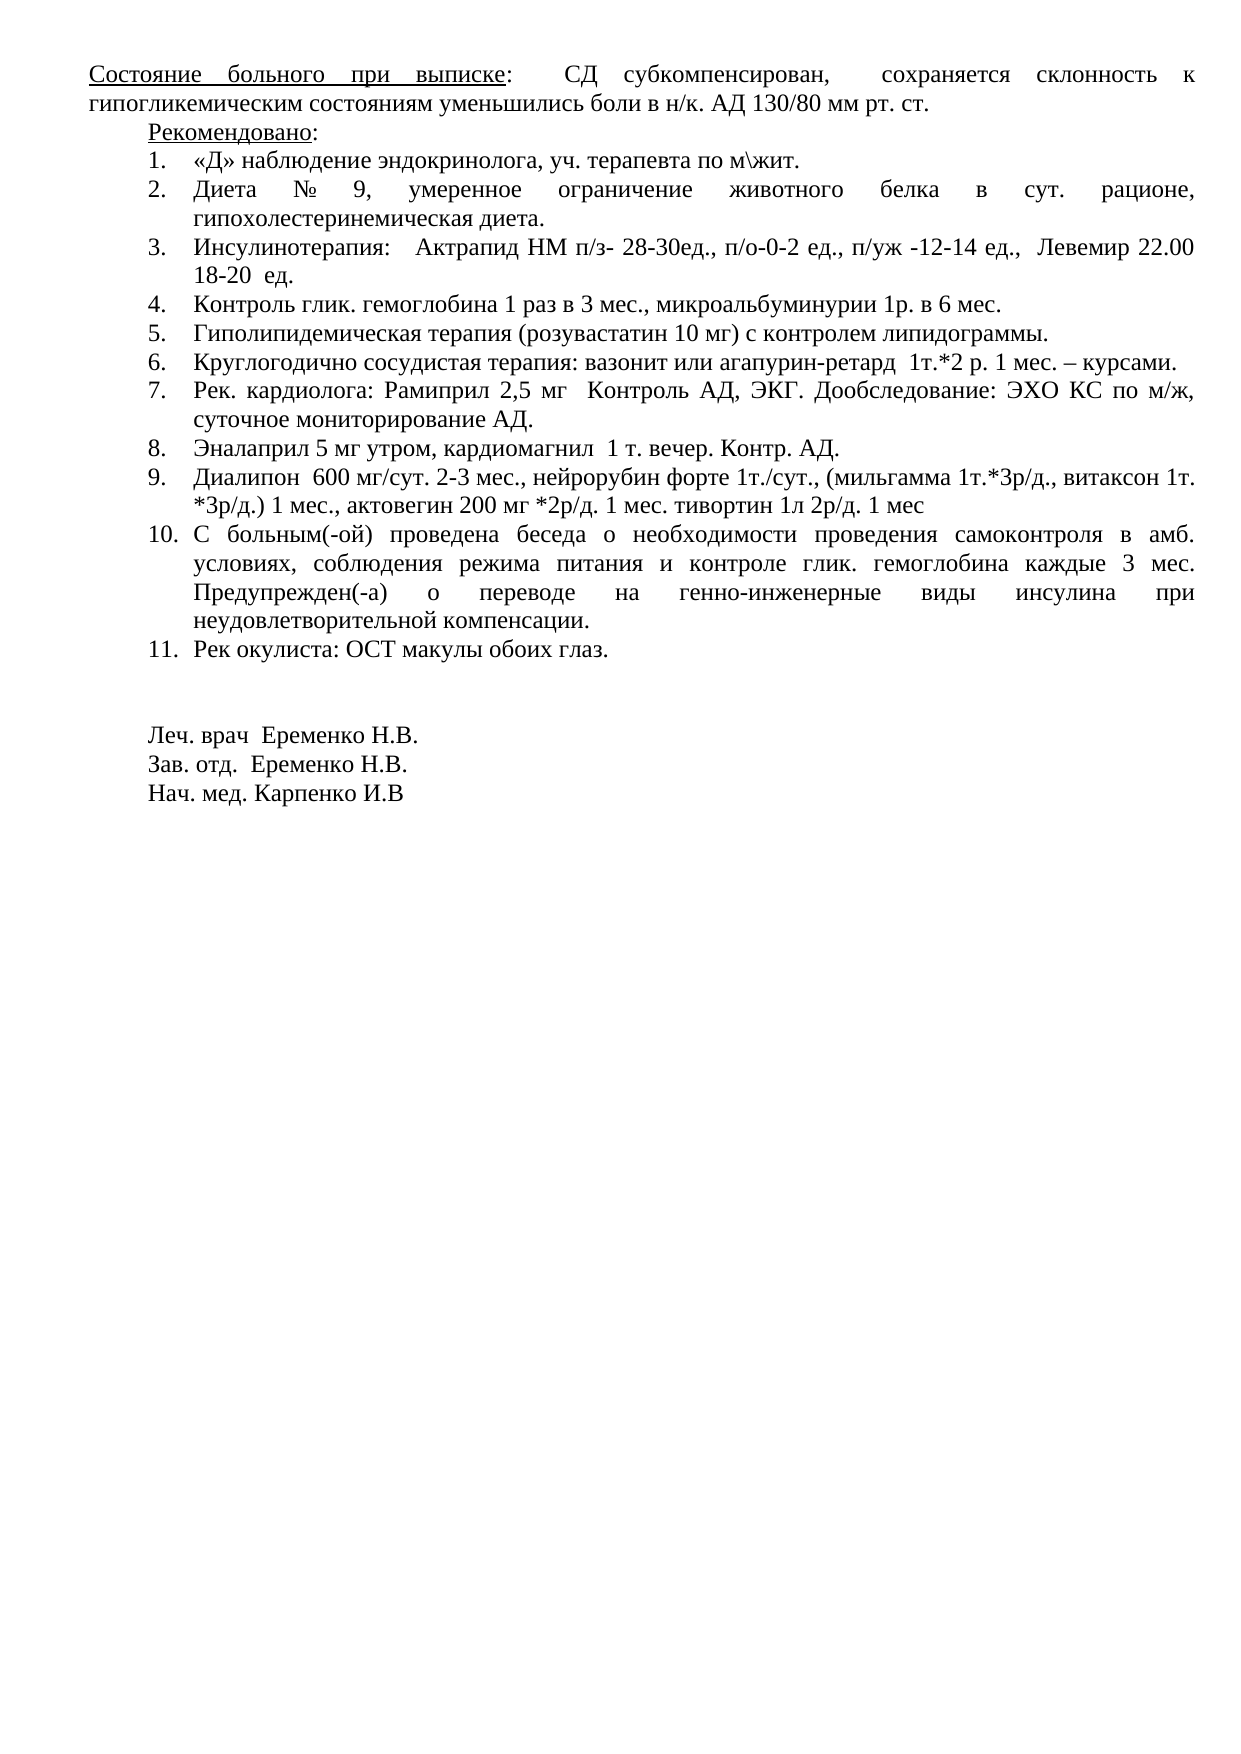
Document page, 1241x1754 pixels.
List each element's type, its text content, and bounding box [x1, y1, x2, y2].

list Диета № 9, умеренное ограничение животного белка в сут. рационе, гипохолестеринемическая диета. [148, 174, 1196, 232]
list Контроль глик. гемоглобина 1 раз в 3 мес., микроальбуминурии 1р. в 6 мес. [148, 289, 1196, 318]
list Рек окулиста: ОСТ макулы обоих глаз. [148, 634, 1196, 663]
list Рек. кардиолога: Рамиприл 2,5 мг Контроль АД, ЭКГ. Дообследование: ЭХО КС по м/ж, суточное мониторирование АД. [148, 375, 1196, 433]
list Диалипон 600 мг/сут. 2-3 мес., нейрорубин форте 1т./сут., (мильгамма 1т.*3р/д., витаксон 1т. *3р/д.) 1 мес., актовегин 200 мг *2р/д. 1 мес. тивортин 1л 2р/д. 1 мес [148, 462, 1196, 519]
list «Д» наблюдение эндокринолога, уч. терапевта по м\жит. [148, 145, 1196, 174]
list Круглогодично сосудистая терапия: вазонит или агапурин-ретард 1т.*2 р. 1 мес. – курсами. [148, 347, 1196, 375]
subtitle Леч. врач Еременко Н.В. [148, 720, 1196, 749]
list Эналаприл 5 мг утром, кардиомагнил 1 т. вечер. Контр. АД. [148, 433, 1196, 462]
text Рекомендовано: [148, 117, 1196, 145]
list Гиполипидемическая терапия (розувастатин 10 мг) с контролем липидограммы. [148, 318, 1196, 347]
text Зав. отд. Еременко Н.В. [148, 749, 1196, 778]
list Инсулинотерапия: Актрапид НМ п/з- 28-30ед., п/о-0-2 ед., п/уж -12-14 ед., Левемир 22.00 18-20 ед. [148, 232, 1196, 289]
list С больным(-ой) проведена беседа о необходимости проведения самоконтроля в амб. условиях, соблюдения режима питания и контроле глик. гемоглобина каждые 3 мес. Предупрежден(-а) о переводе на генно-инженерные виды инсулина при неудовлетворительной компенсации. [148, 519, 1196, 634]
text Состояние больного при выписке: СД субкомпенсирован, сохраняется склонность к гипогликемическим состояниям уменьшились боли в н/к. АД 130/80 мм рт. ст. [89, 59, 1196, 117]
text Нач. мед. Карпенко И.В [148, 778, 1196, 807]
